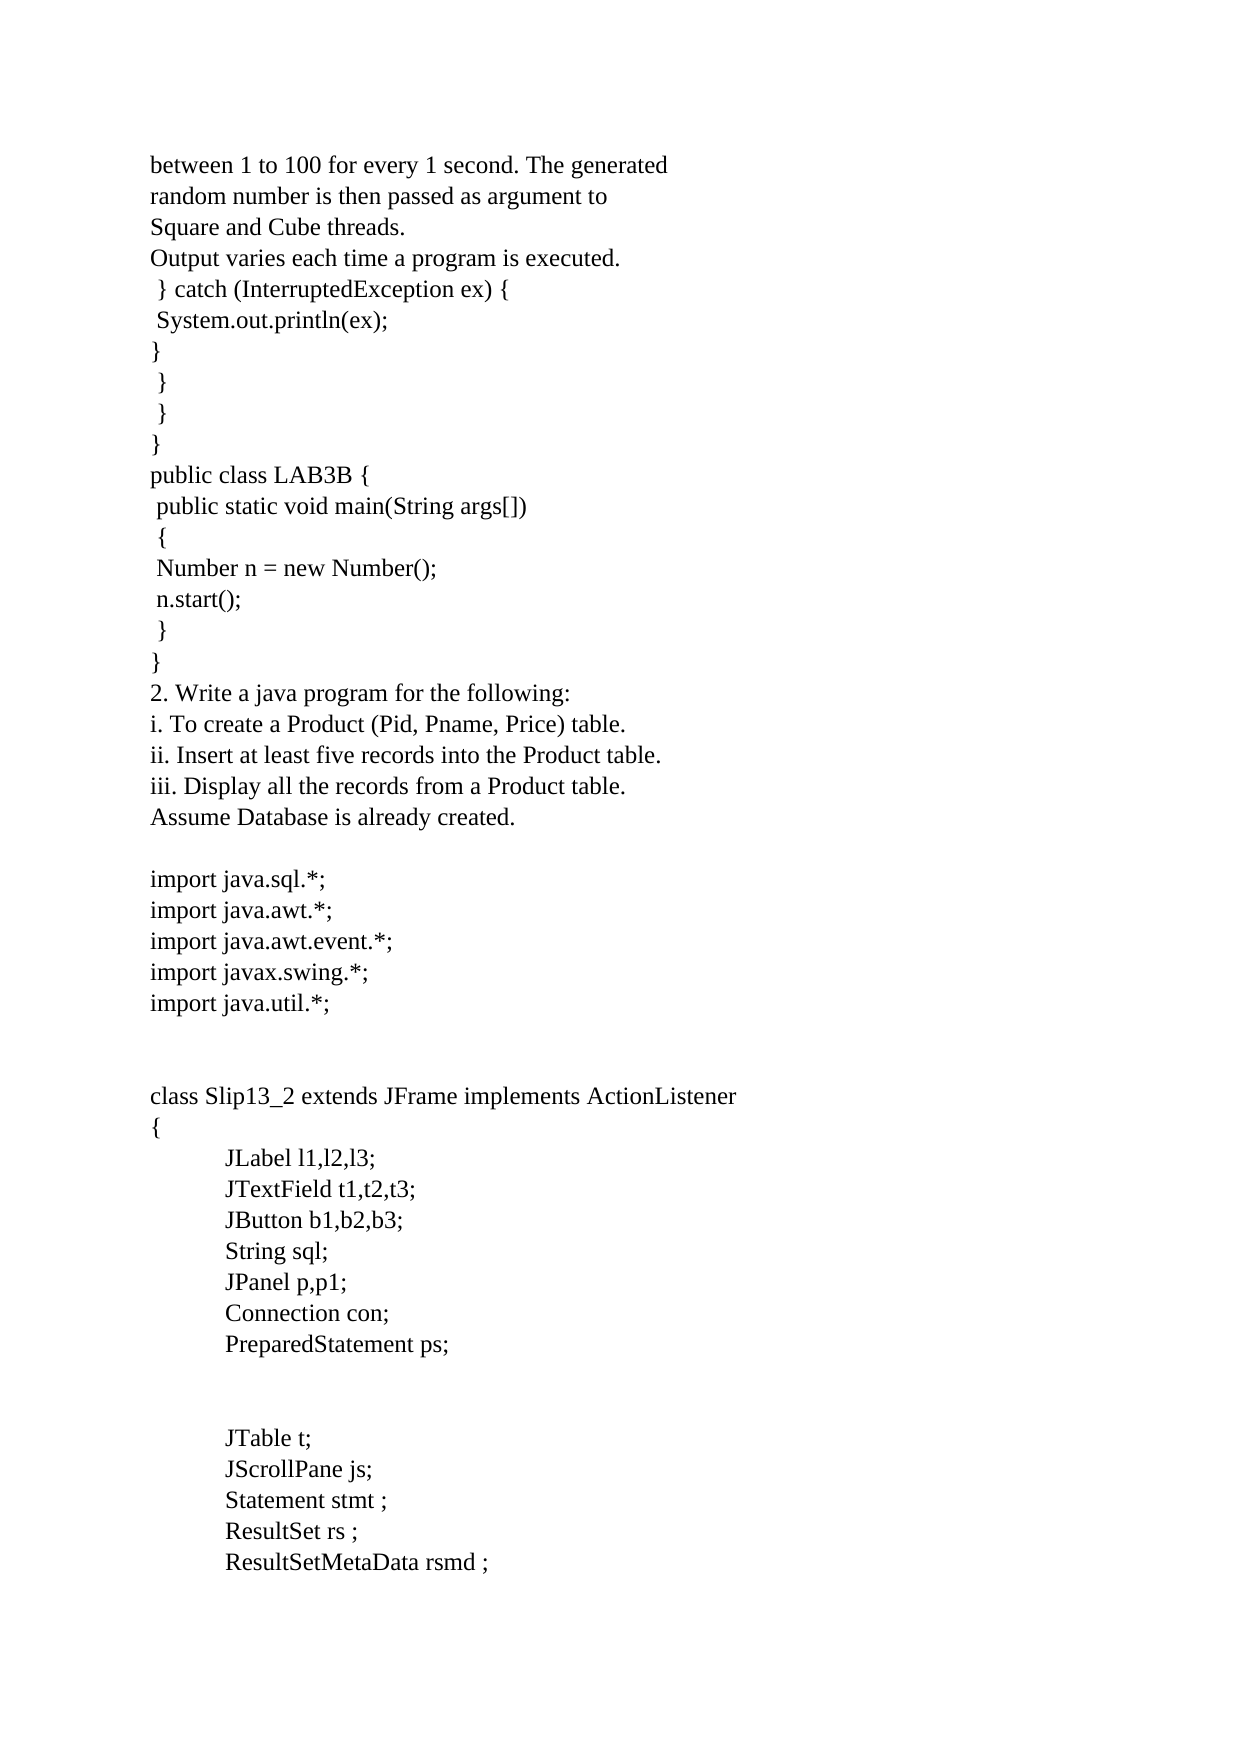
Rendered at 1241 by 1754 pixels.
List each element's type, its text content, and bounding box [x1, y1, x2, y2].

text class Slip13_2 extends JFrame implements ActionListener [150, 1081, 1090, 1110]
text Output varies each time a program is executed. [150, 243, 1090, 272]
text { [150, 1112, 1090, 1141]
text iii. Display all the records from a Product table. [150, 771, 1090, 799]
text JPanel p,p1; [150, 1267, 1090, 1296]
text JLabel l1,l2,l3; [150, 1143, 1090, 1172]
text import java.util.*; [150, 988, 1090, 1017]
text } [150, 429, 1090, 458]
text Square and Cube threads. [150, 212, 1090, 241]
text JTextField t1,t2,t3; [150, 1174, 1090, 1203]
text Connection con; [150, 1298, 1090, 1327]
text 2. Write a java program for the following: [150, 678, 1090, 706]
text public class LAB3B { [150, 460, 1090, 489]
text } [150, 398, 1090, 427]
text Number n = new Number(); [150, 553, 1090, 582]
text between 1 to 100 for every 1 second. The generated [150, 150, 1090, 179]
text JButton b1,b2,b3; [150, 1205, 1090, 1234]
text random number is then passed as argument to [150, 181, 1090, 210]
text PreparedStatement ps; [150, 1329, 1090, 1358]
text JScrollPane js; [150, 1454, 1090, 1482]
text JTable t; [150, 1423, 1090, 1451]
text import javax.swing.*; [150, 957, 1090, 986]
text } [150, 367, 1090, 396]
text } [150, 336, 1090, 365]
text } [150, 647, 1090, 675]
text ResultSet rs ; [150, 1516, 1090, 1544]
text } catch (InterruptedException ex) { [150, 274, 1090, 303]
text ii. Insert at least five records into the Product table. [150, 740, 1090, 768]
text String sql; [150, 1236, 1090, 1265]
text { [150, 522, 1090, 551]
text i. To create a Product (Pid, Pname, Price) table. [150, 709, 1090, 737]
text import java.awt.event.*; [150, 926, 1090, 955]
text Statement stmt ; [150, 1485, 1090, 1513]
text public static void main(String args[]) [150, 491, 1090, 520]
text import java.awt.*; [150, 895, 1090, 924]
text import java.sql.*; [150, 864, 1090, 893]
text Assume Database is already created. [150, 802, 1090, 831]
text } [150, 616, 1090, 644]
text ResultSetMetaData rsmd ; [150, 1547, 1090, 1576]
text System.out.println(ex); [150, 305, 1090, 334]
text n.start(); [150, 584, 1090, 613]
